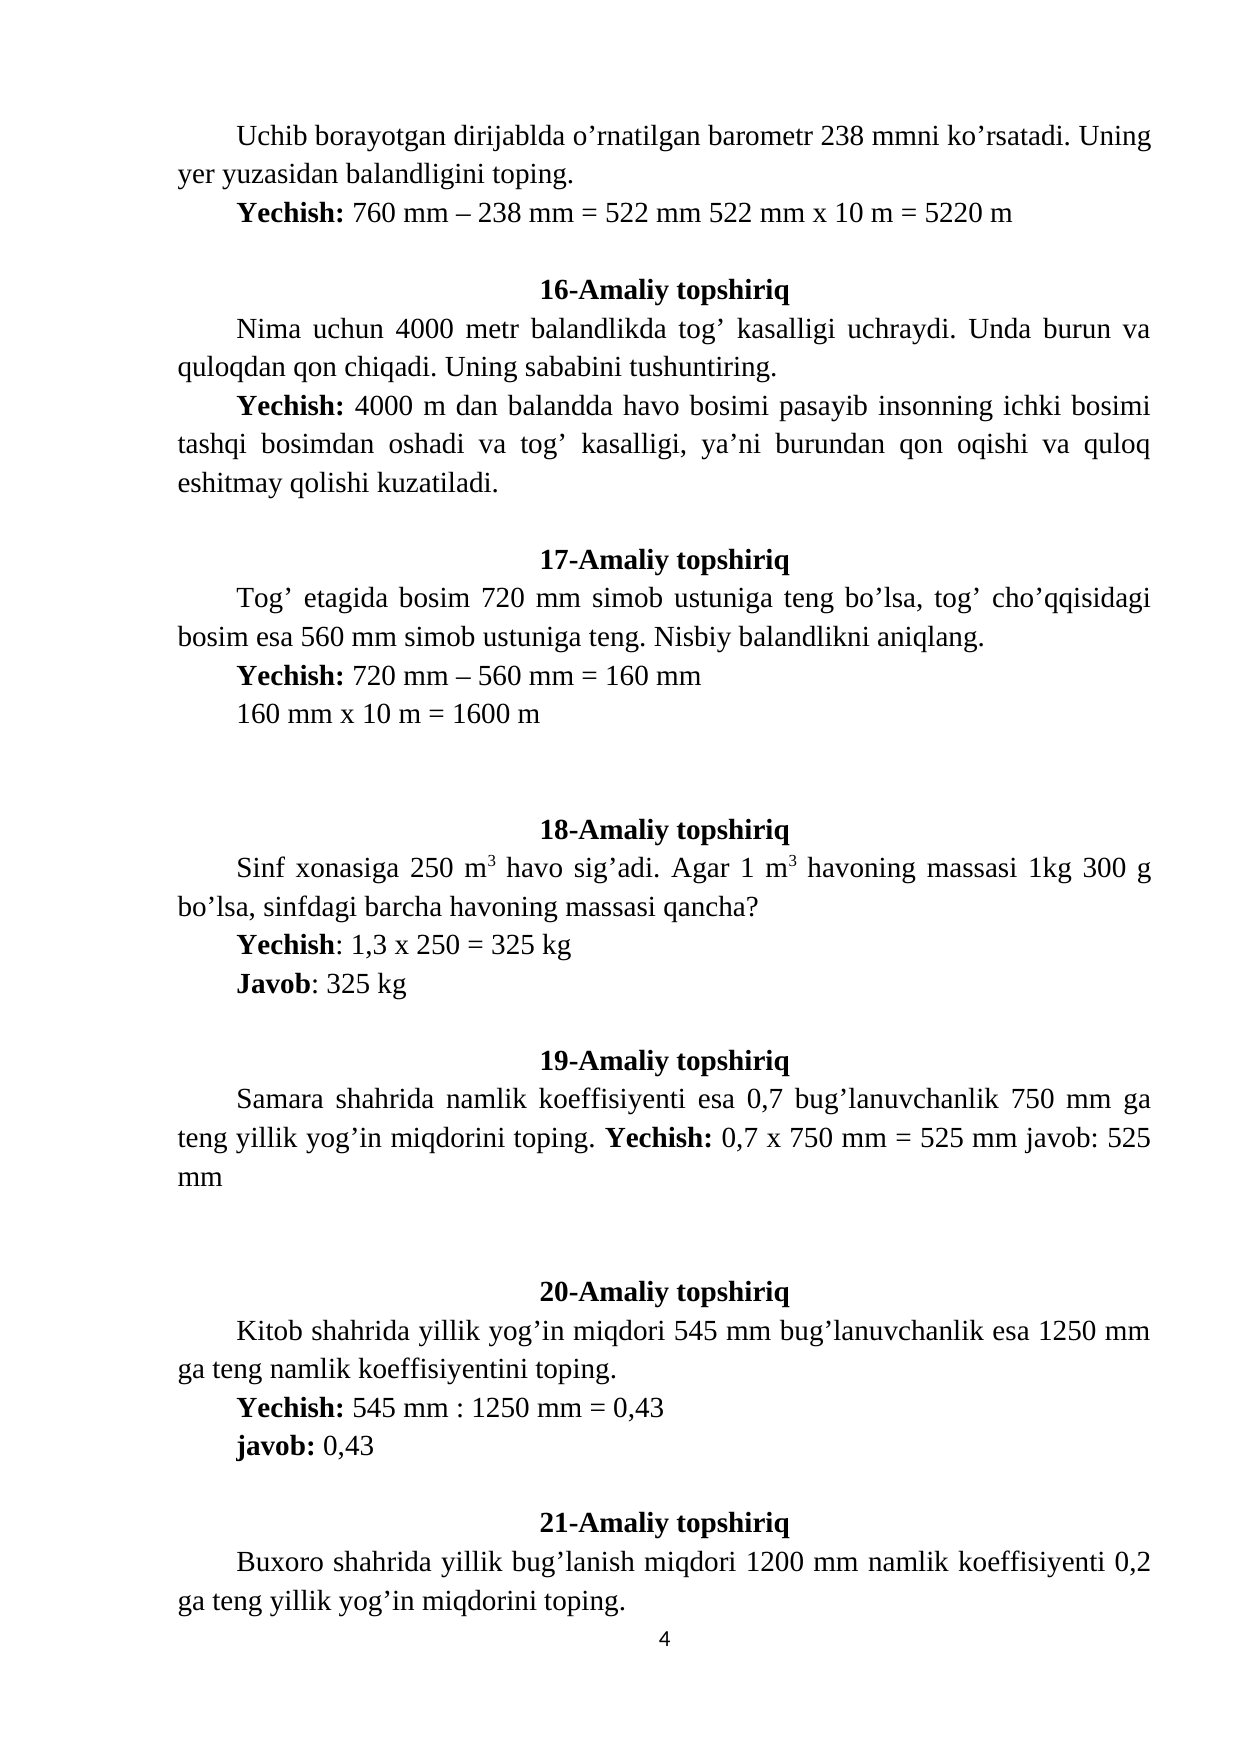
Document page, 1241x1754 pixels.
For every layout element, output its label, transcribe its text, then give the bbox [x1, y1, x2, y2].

text Uchib borayotgan dirijablda o’rnatilgan barometr 238 mmni ko’rsatadi. Uning yer yuzasidan balandligini toping. [177, 118, 1152, 190]
text Tog’ etagida bosim 720 mm simob ustuniga teng bo’lsa, tog’ cho’qqisidagi bosim esa 560 mm simob ustuniga teng. Nisbiy balandlikni aniqlang. [177, 581, 1152, 653]
text Yechish: 760 mm – 238 mm = 522 mm 522 mm x 10 m = 5220 m [177, 195, 1152, 229]
text Nima uchun 4000 metr balandlikda tog’ kasalligi uchraydi. Unda burun va quloqdan qon chiqadi. Uning sababini tushuntiring. [177, 311, 1152, 383]
text 19-Amaliy topshiriq [177, 1043, 1152, 1077]
text Yechish: 1,3 x 250 = 325 kg [177, 927, 1152, 961]
text Kitob shahrida yillik yog’in miqdori 545 mm bug’lanuvchanlik esa 1250 mm ga teng namlik koeffisiyentini toping. [177, 1313, 1152, 1385]
text 16-Amaliy topshiriq [177, 272, 1152, 306]
text Samara shahrida namlik koeffisiyenti esa 0,7 bug’lanuvchanlik 750 mm ga teng yillik yog’in miqdorini toping. Yechish: 0,7 x 750 mm = 525 mm javob: 525 mm [177, 1082, 1152, 1192]
text 20-Amaliy topshiriq [177, 1274, 1152, 1308]
text Yechish: 4000 m dan balandda havo bosimi pasayib insonning ichki bosimi tashqi bosimdan oshadi va tog’ kasalligi, ya’ni burundan qon oqishi va quloq eshitmay qolishi kuzatiladi. [177, 388, 1152, 498]
text 160 mm x 10 m = 1600 m [177, 696, 1152, 730]
text Buxoro shahrida yillik bug’lanish miqdori 1200 mm namlik koeffisiyenti 0,2 ga teng yillik yog’in miqdorini toping. [177, 1544, 1152, 1616]
text Yechish: 545 mm : 1250 mm = 0,43 [177, 1390, 1152, 1423]
text Sinf xonasiga 250 m3 havo sig’adi. Agar 1 m3 havoning massasi 1kg 300 g bo’lsa, sinfdagi barcha havoning massasi qancha? [177, 850, 1152, 922]
text 21-Amaliy topshiriq [177, 1506, 1152, 1539]
text Javob: 325 kg [177, 966, 1152, 999]
text 17-Amaliy topshiriq [177, 542, 1152, 576]
text javob: 0,43 [177, 1428, 1152, 1462]
text 18-Amaliy topshiriq [177, 812, 1152, 845]
text Yechish: 720 mm – 560 mm = 160 mm [177, 658, 1152, 691]
